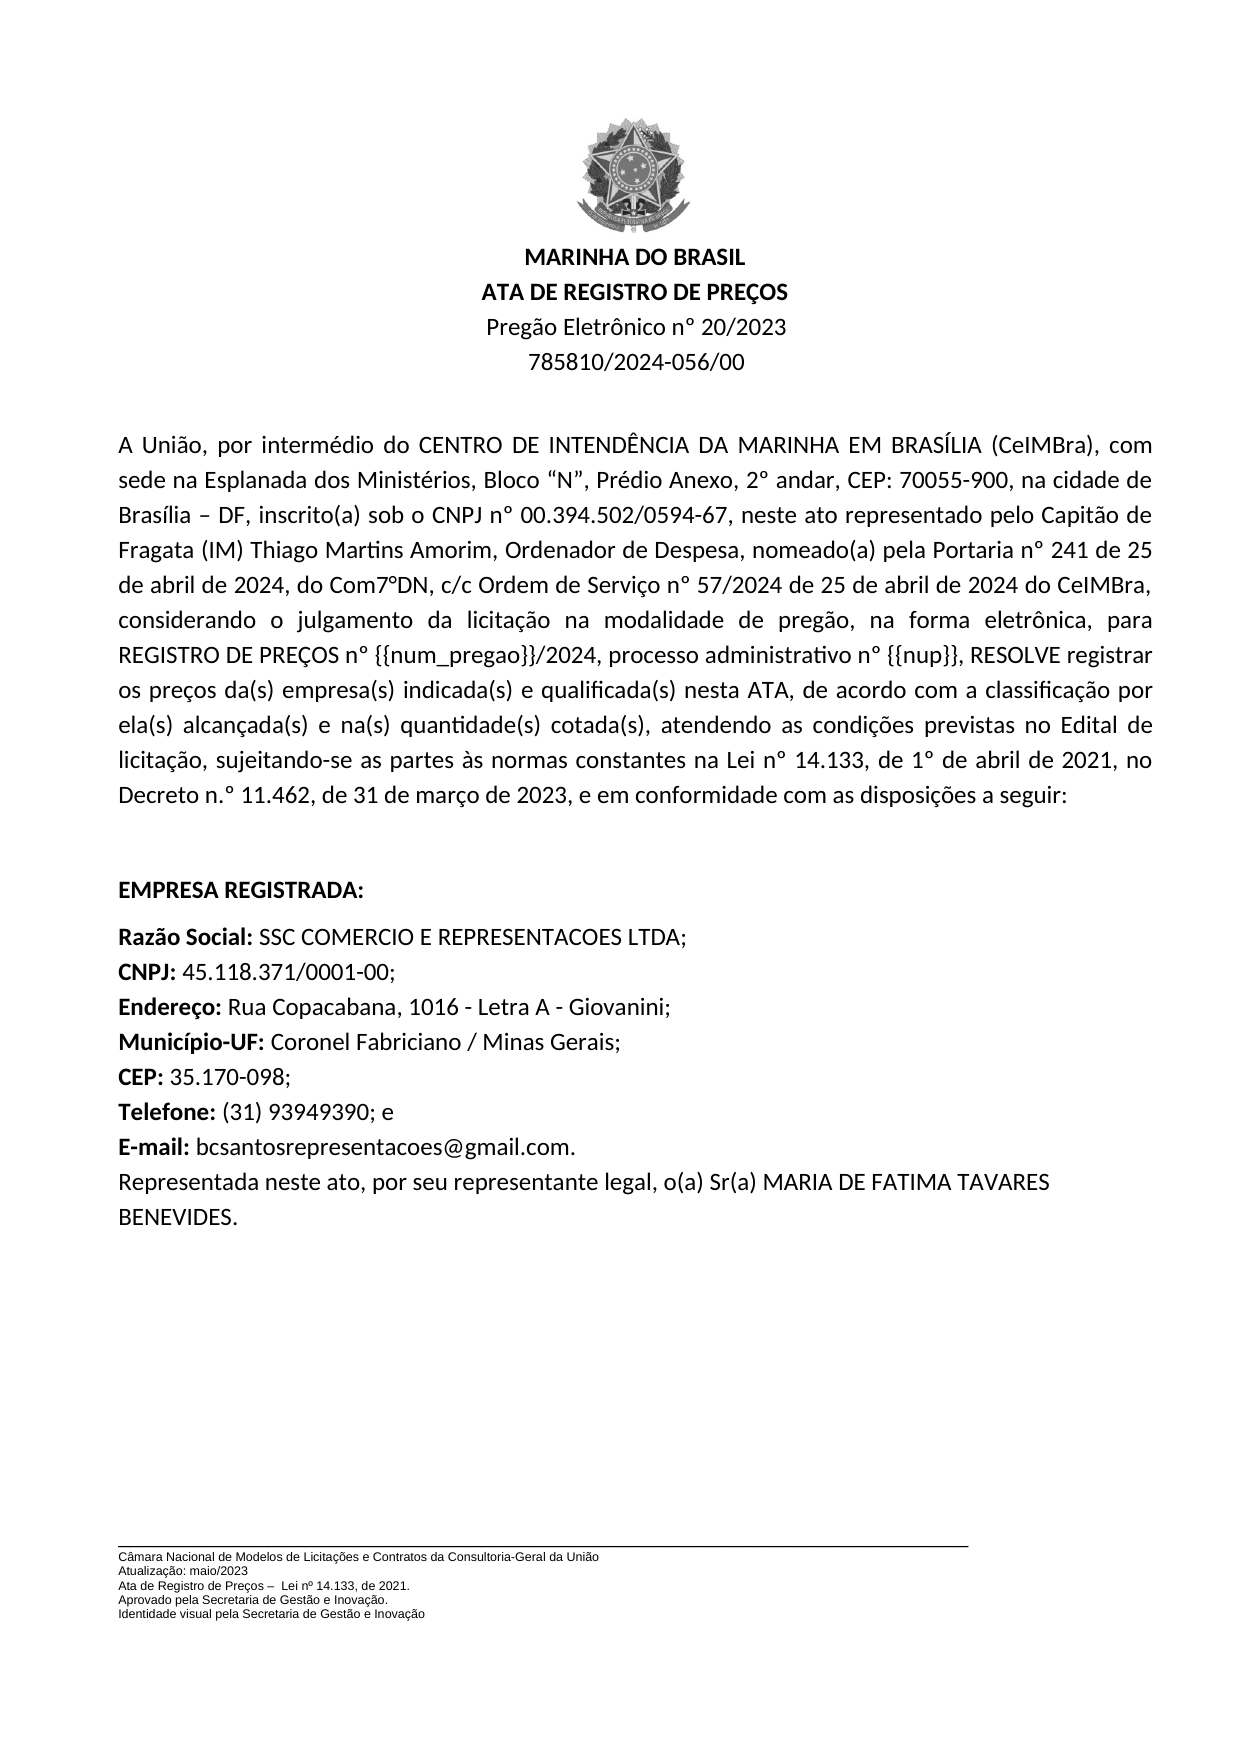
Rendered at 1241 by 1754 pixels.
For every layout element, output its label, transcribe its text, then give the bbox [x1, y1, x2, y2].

text ATA DE REGISTRO DE PREÇOS [118, 276, 1152, 307]
text EMPRESA REGISTRADA: [118, 874, 1154, 904]
text MARINHA DO BRASIL [118, 241, 1152, 272]
text A União, por intermédio do CENTRO DE INTENDÊNCIA DA MARINHA EM BRASÍLIA (CeIMBra), com sede na Esplanada dos Ministérios, Bloco “N”, Prédio Anexo, 2º andar, CEP: 70055-900, na cidade de Brasília – DF, inscrito(a) sob o CNPJ nº 00.394.502/0594-67, neste ato representado pelo Capitão de Fragata (IM) Thiago Martins Amorim, Ordenador de Despesa, nomeado(a) pela Portaria nº 241 de 25 de abril de 2024, do Com7°DN, c/c Ordem de Serviço nº 57/2024 de 25 de abril de 2024 do CeIMBra, considerando o julgamento da licitação na modalidade de pregão, na forma eletrônica, para REGISTRO DE PREÇOS nº {{num_pregao}}/2024, processo administrativo nº {{nup}}, RESOLVE registrar os preços da(s) empresa(s) indicada(s) e qualificada(s) nesta ATA, de acordo com a classificação por ela(s) alcançada(s) e na(s) quantidade(s) cotada(s), atendendo as condições previstas no Edital de licitação, sujeitando-se as partes às normas constantes na Lei nº 14.133, de 1º de abril de 2021, no Decreto n.º 11.462, de 31 de março de 2023, e em conformidade com as disposições a seguir: [118, 429, 1154, 809]
text Pregão Eletrônico nº 20/2023 785810/2024-056/00 [118, 311, 1155, 377]
text Razão Social: SSC COMERCIO E REPRESENTACOES LTDA; CNPJ: 45.118.371/0001-00; Endereço: Rua Copacabana, 1016 - Letra A - Giovanini; Município-UF: Coronel Fabriciano / Minas Gerais; CEP: 35.170-098; Telefone: (31) 93949390; e E-mail: bcsantosrepresentacoes@gmail.com. Representada neste ato, por seu representante legal, o(a) Sr(a) MARIA DE FATIMA TAVARES BENEVIDES. [118, 921, 1152, 1271]
picture [575, 118, 694, 237]
